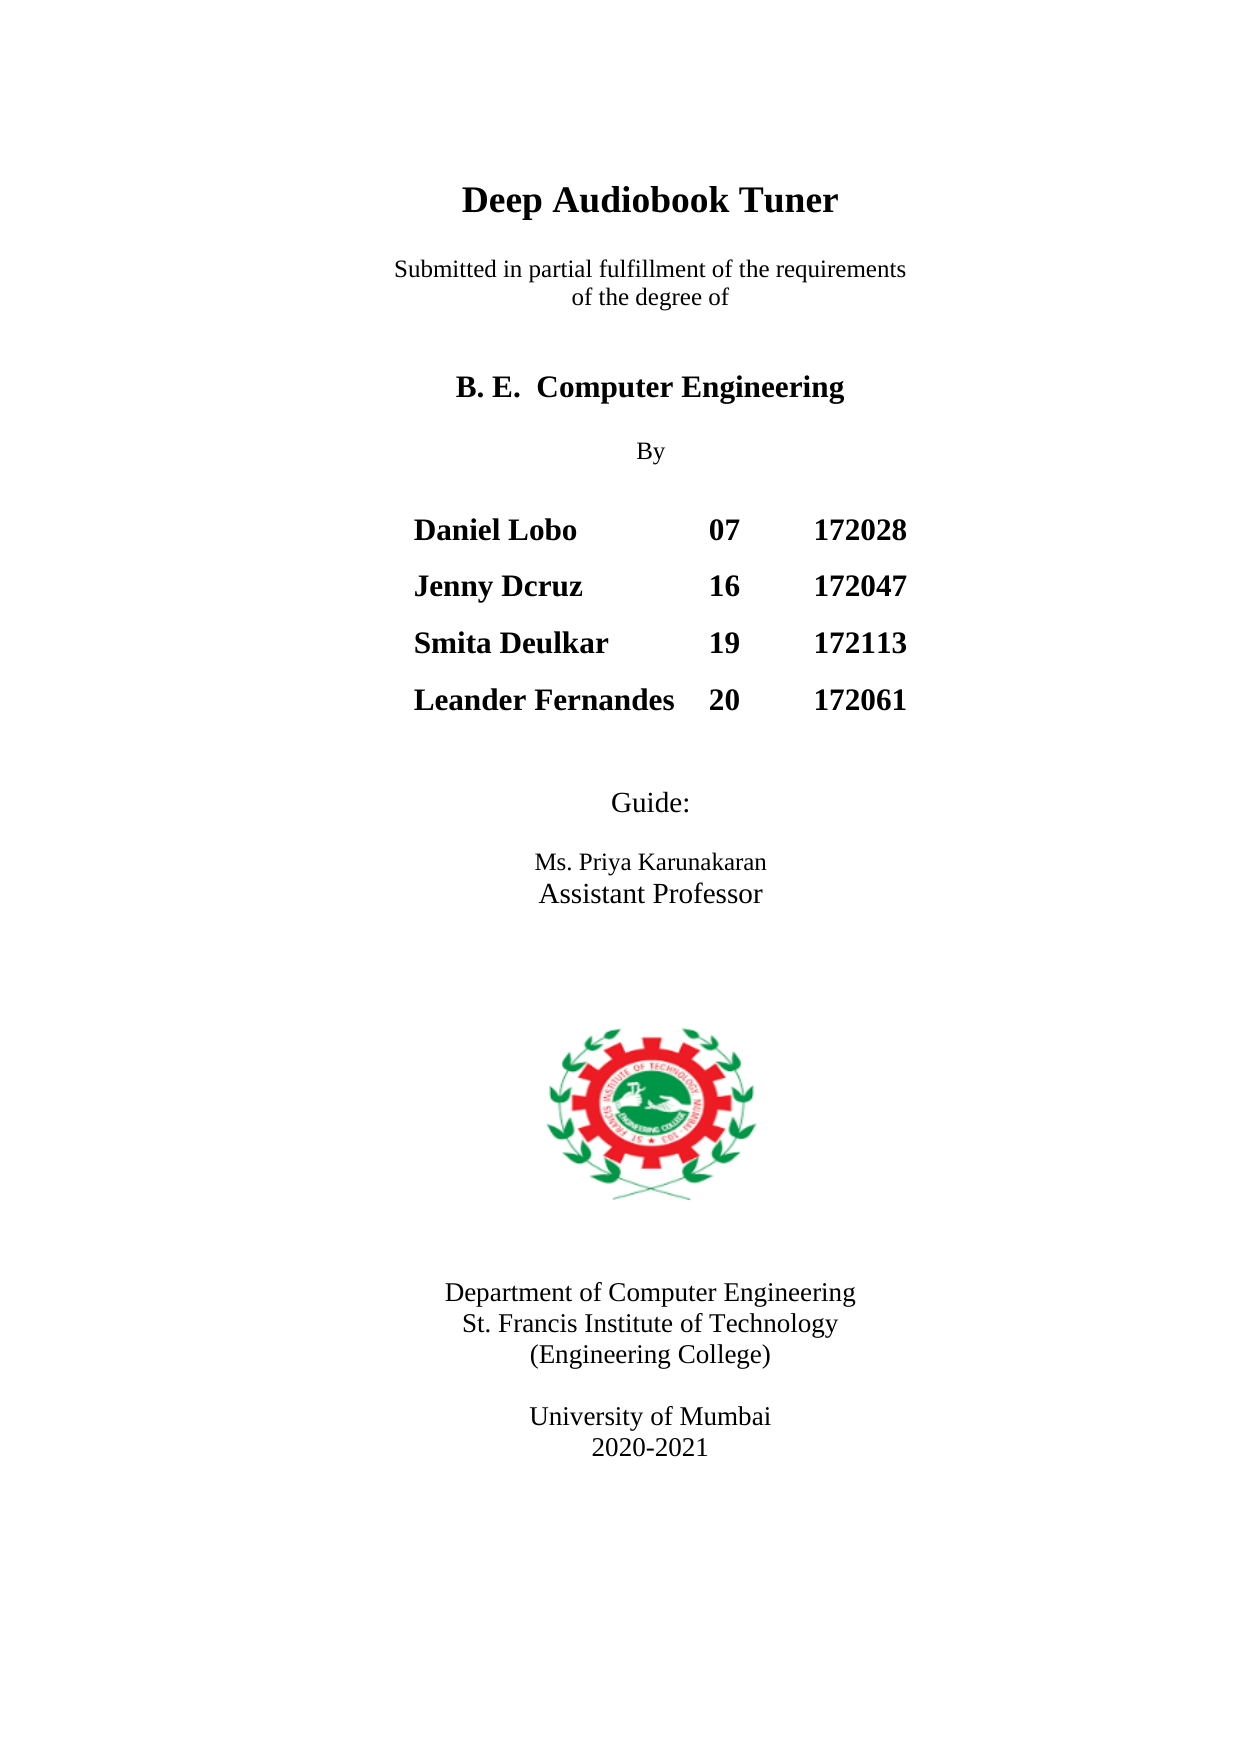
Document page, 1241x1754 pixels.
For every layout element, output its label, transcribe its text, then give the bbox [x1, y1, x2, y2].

table_cell Smita Deulkar [403, 614, 698, 671]
table_cell 19 [698, 614, 803, 671]
text Department of Computer Engineering [177, 1276, 1123, 1307]
table_cell 172047 [803, 557, 983, 614]
table_cell 172113 [803, 614, 983, 671]
text University of Mumbai [177, 1400, 1123, 1432]
table_cell Jenny Dcruz [403, 557, 698, 614]
table_cell 20 [698, 671, 803, 727]
text Submitted in partial fulfillment of the requirements [177, 254, 1123, 282]
table_cell Leander Fernandes [403, 671, 698, 727]
table_cell 172061 [803, 671, 983, 727]
text Guide: [384, 785, 917, 818]
text B. E. Computer Engineering [177, 369, 1123, 404]
text (Engineering College) [177, 1338, 1123, 1369]
table_header Daniel Lobo [403, 500, 698, 557]
table_header 172028 [803, 500, 983, 557]
text of the degree of [177, 282, 1123, 311]
table_header 07 [698, 500, 803, 557]
table_cell 16 [698, 557, 803, 614]
text St. Francis Institute of Technology [177, 1307, 1123, 1338]
text Assistant Professor [384, 876, 917, 909]
text Deep Audiobook Tuner [177, 177, 1123, 220]
picture [521, 1005, 780, 1219]
text 2020-2021 [177, 1432, 1123, 1463]
text By [384, 436, 917, 464]
